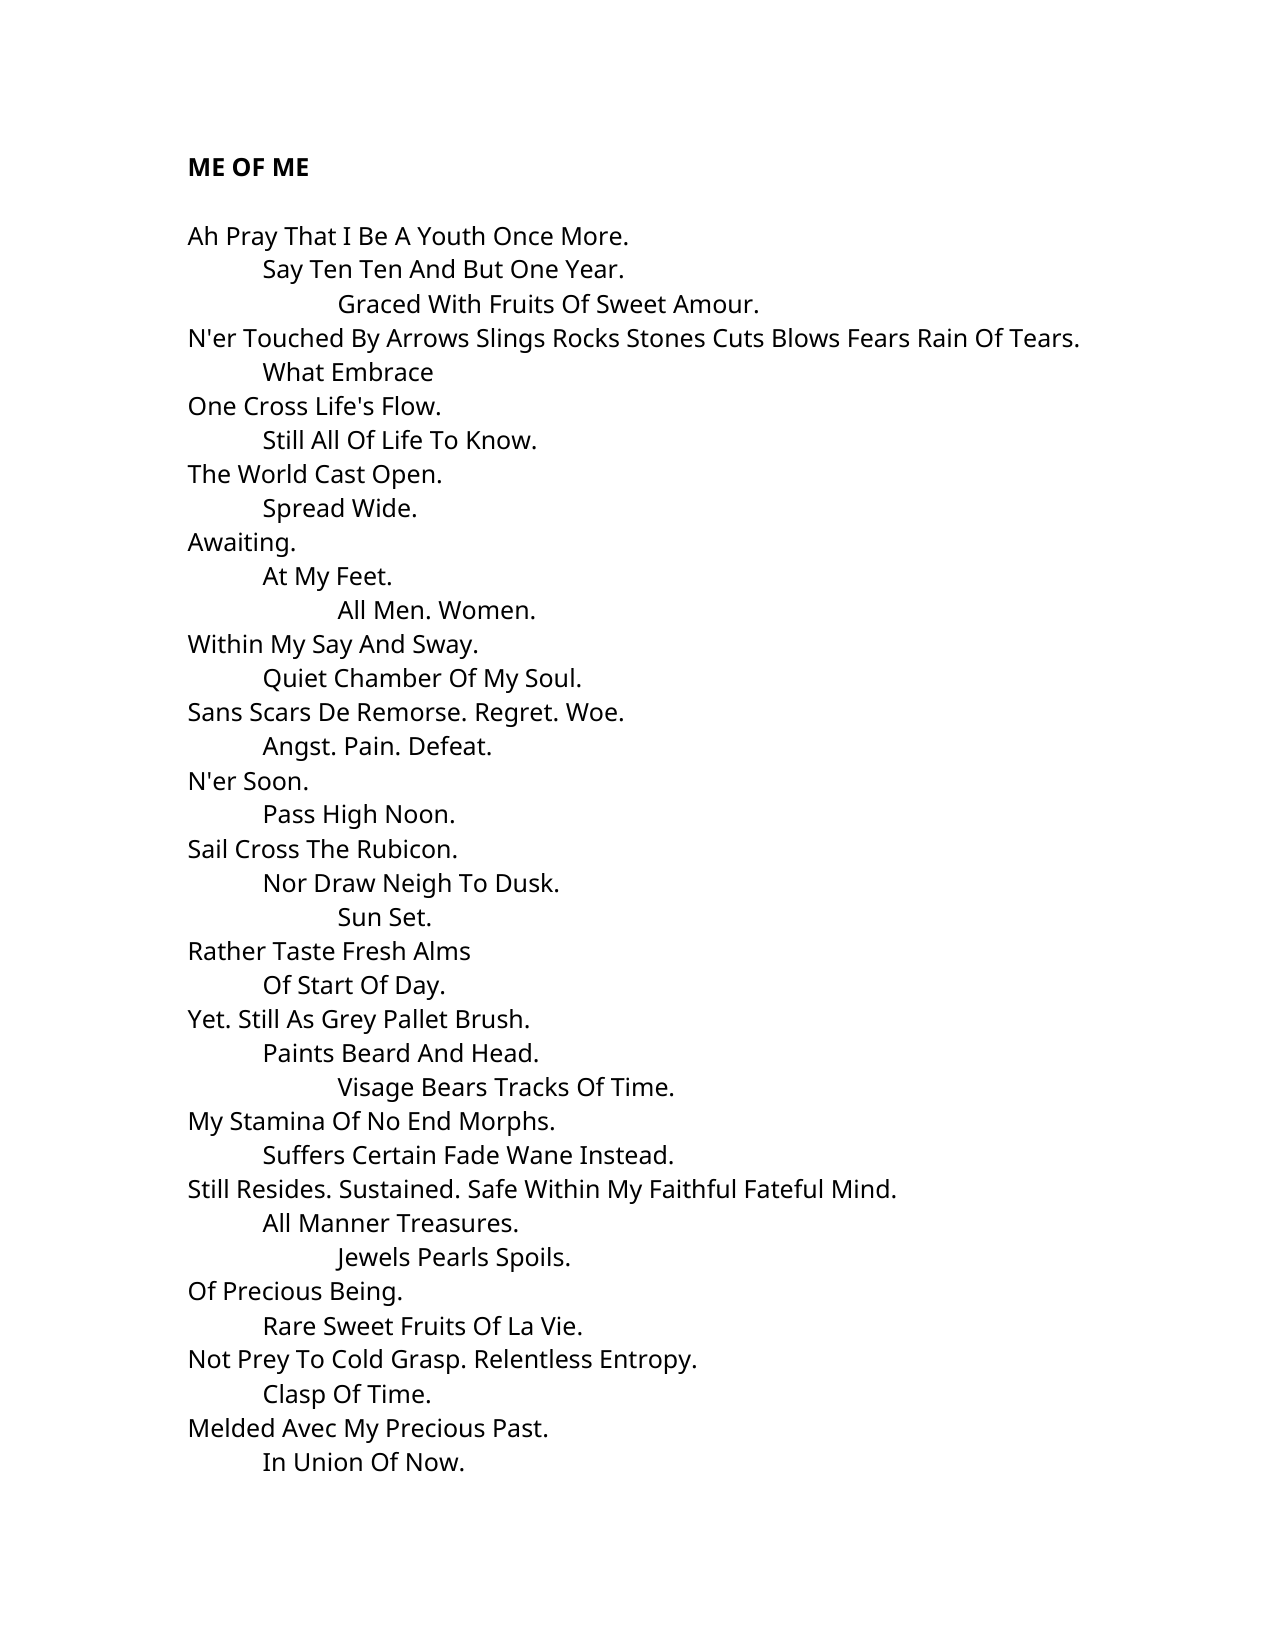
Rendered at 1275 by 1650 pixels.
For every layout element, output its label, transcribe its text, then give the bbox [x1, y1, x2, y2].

text The World Cast Open. [187, 457, 1087, 491]
text Sans Scars De Remorse. Regret. Woe. [187, 695, 1087, 729]
text All Men. Women. [262, 593, 1087, 627]
text Within My Say And Sway. [187, 627, 1087, 661]
text Sail Cross The Rubicon. [187, 831, 1087, 865]
text Still All Of Life To Know. [187, 422, 1087, 457]
text What Embrace [187, 354, 1087, 388]
text Ah Pray That I Be A Youth Once More. [187, 218, 1087, 252]
text Nor Draw Neigh To Dusk. [187, 865, 1087, 899]
text Awaiting. [187, 525, 1087, 559]
text Melded Avec My Precious Past. [187, 1410, 1087, 1444]
text Sun Set. [262, 899, 1087, 933]
text All Manner Treasures. [187, 1206, 1087, 1240]
text One Cross Life's Flow. [187, 388, 1087, 422]
text Pass High Noon. [187, 797, 1087, 831]
text Jewels Pearls Spoils. [262, 1240, 1087, 1274]
text Clasp Of Time. [187, 1376, 1087, 1410]
text N'er Touched By Arrows Slings Rocks Stones Cuts Blows Fears Rain Of Tears. [187, 320, 1087, 354]
text Angst. Pain. Defeat. [187, 729, 1087, 763]
text ME OF ME [187, 150, 1087, 184]
text Quiet Chamber Of My Soul. [187, 661, 1087, 695]
text Still Resides. Sustained. Safe Within My Faithful Fateful Mind. [187, 1172, 1087, 1206]
text Of Precious Being. [187, 1274, 1087, 1308]
text Say Ten Ten And But One Year. [187, 252, 1087, 286]
text Of Start Of Day. [187, 967, 1087, 1002]
text In Union Of Now. [187, 1444, 1087, 1478]
text Paints Beard And Head. [187, 1036, 1087, 1070]
text Graced With Fruits Of Sweet Amour. [262, 286, 1087, 320]
text Yet. Still As Grey Pallet Brush. [187, 1002, 1087, 1036]
text Visage Bears Tracks Of Time. [262, 1070, 1087, 1104]
text At My Feet. [187, 559, 1087, 593]
text Rather Taste Fresh Alms [187, 933, 1087, 967]
text Rare Sweet Fruits Of La Vie. [187, 1308, 1087, 1342]
text Suffers Certain Fade Wane Instead. [187, 1138, 1087, 1172]
text Spread Wide. [187, 491, 1087, 525]
text N'er Soon. [187, 763, 1087, 797]
text Not Prey To Cold Grasp. Relentless Entropy. [187, 1342, 1087, 1376]
text My Stamina Of No End Morphs. [187, 1104, 1087, 1138]
